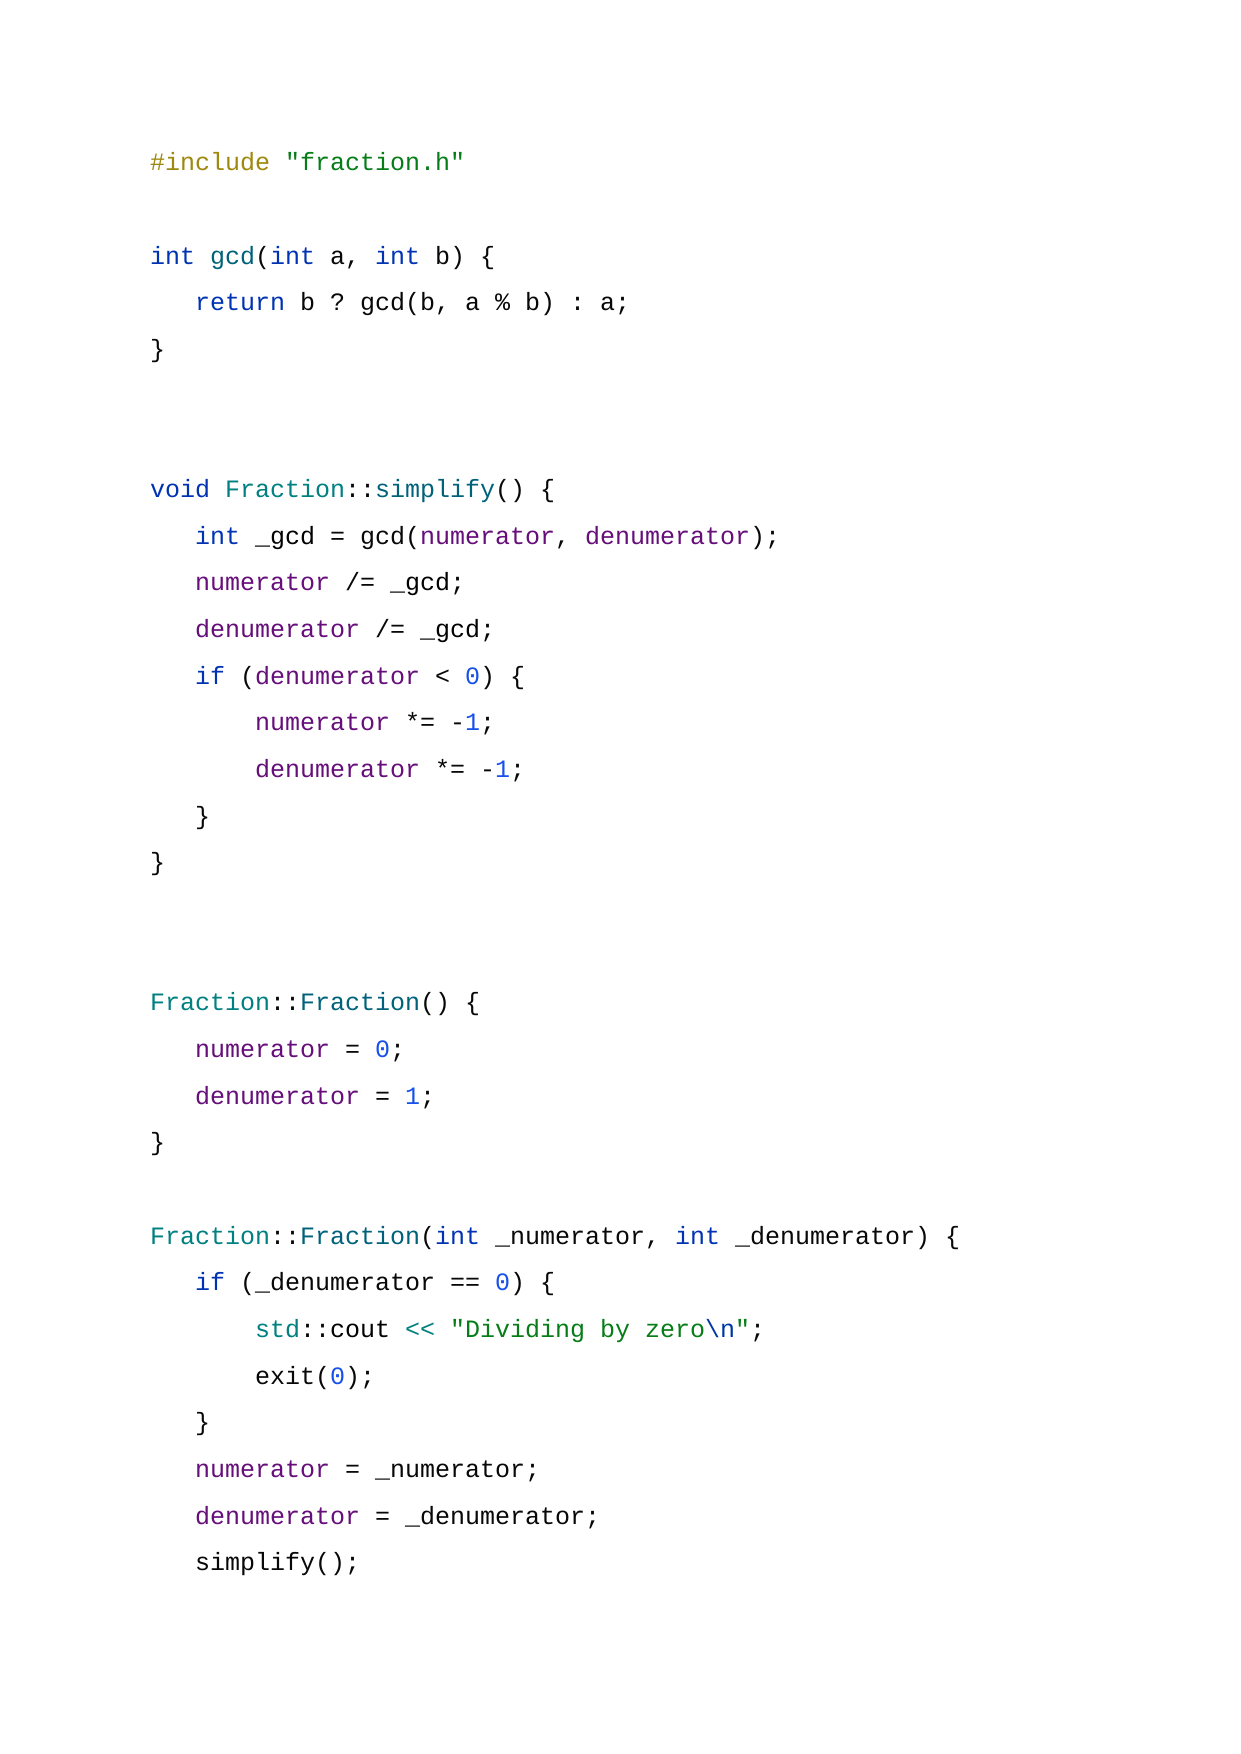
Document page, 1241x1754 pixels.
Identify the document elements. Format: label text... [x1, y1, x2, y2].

text } [150, 803, 1090, 832]
text exit(0); [150, 1363, 1090, 1392]
text numerator = _numerator; [150, 1457, 1090, 1485]
text } [150, 850, 1090, 878]
text numerator *= -1; [150, 710, 1090, 738]
text denumerator *= -1; [150, 757, 1090, 785]
text return b ? gcd(b, a % b) : a; [150, 290, 1090, 318]
text int _gcd = gcd(numerator, denumerator); [150, 523, 1090, 552]
text } [150, 1410, 1090, 1438]
text denumerator /= _gcd; [150, 617, 1090, 645]
text #include "fraction.h" [150, 150, 1090, 178]
text numerator /= _gcd; [150, 570, 1090, 598]
text int gcd(int a, int b) { [150, 243, 1090, 272]
text std::cout << "Dividing by zero\n"; [150, 1317, 1090, 1345]
text if (_denumerator == 0) { [150, 1270, 1090, 1298]
text } [150, 1130, 1090, 1158]
text simplify(); [150, 1550, 1090, 1578]
text if (denumerator < 0) { [150, 663, 1090, 692]
text void Fraction::simplify() { [150, 477, 1090, 505]
text denumerator = _denumerator; [150, 1503, 1090, 1532]
text Fraction::Fraction() { [150, 990, 1090, 1018]
text } [150, 337, 1090, 365]
text Fraction::Fraction(int _numerator, int _denumerator) { [150, 1223, 1090, 1252]
text denumerator = 1; [150, 1083, 1090, 1112]
text numerator = 0; [150, 1037, 1090, 1065]
